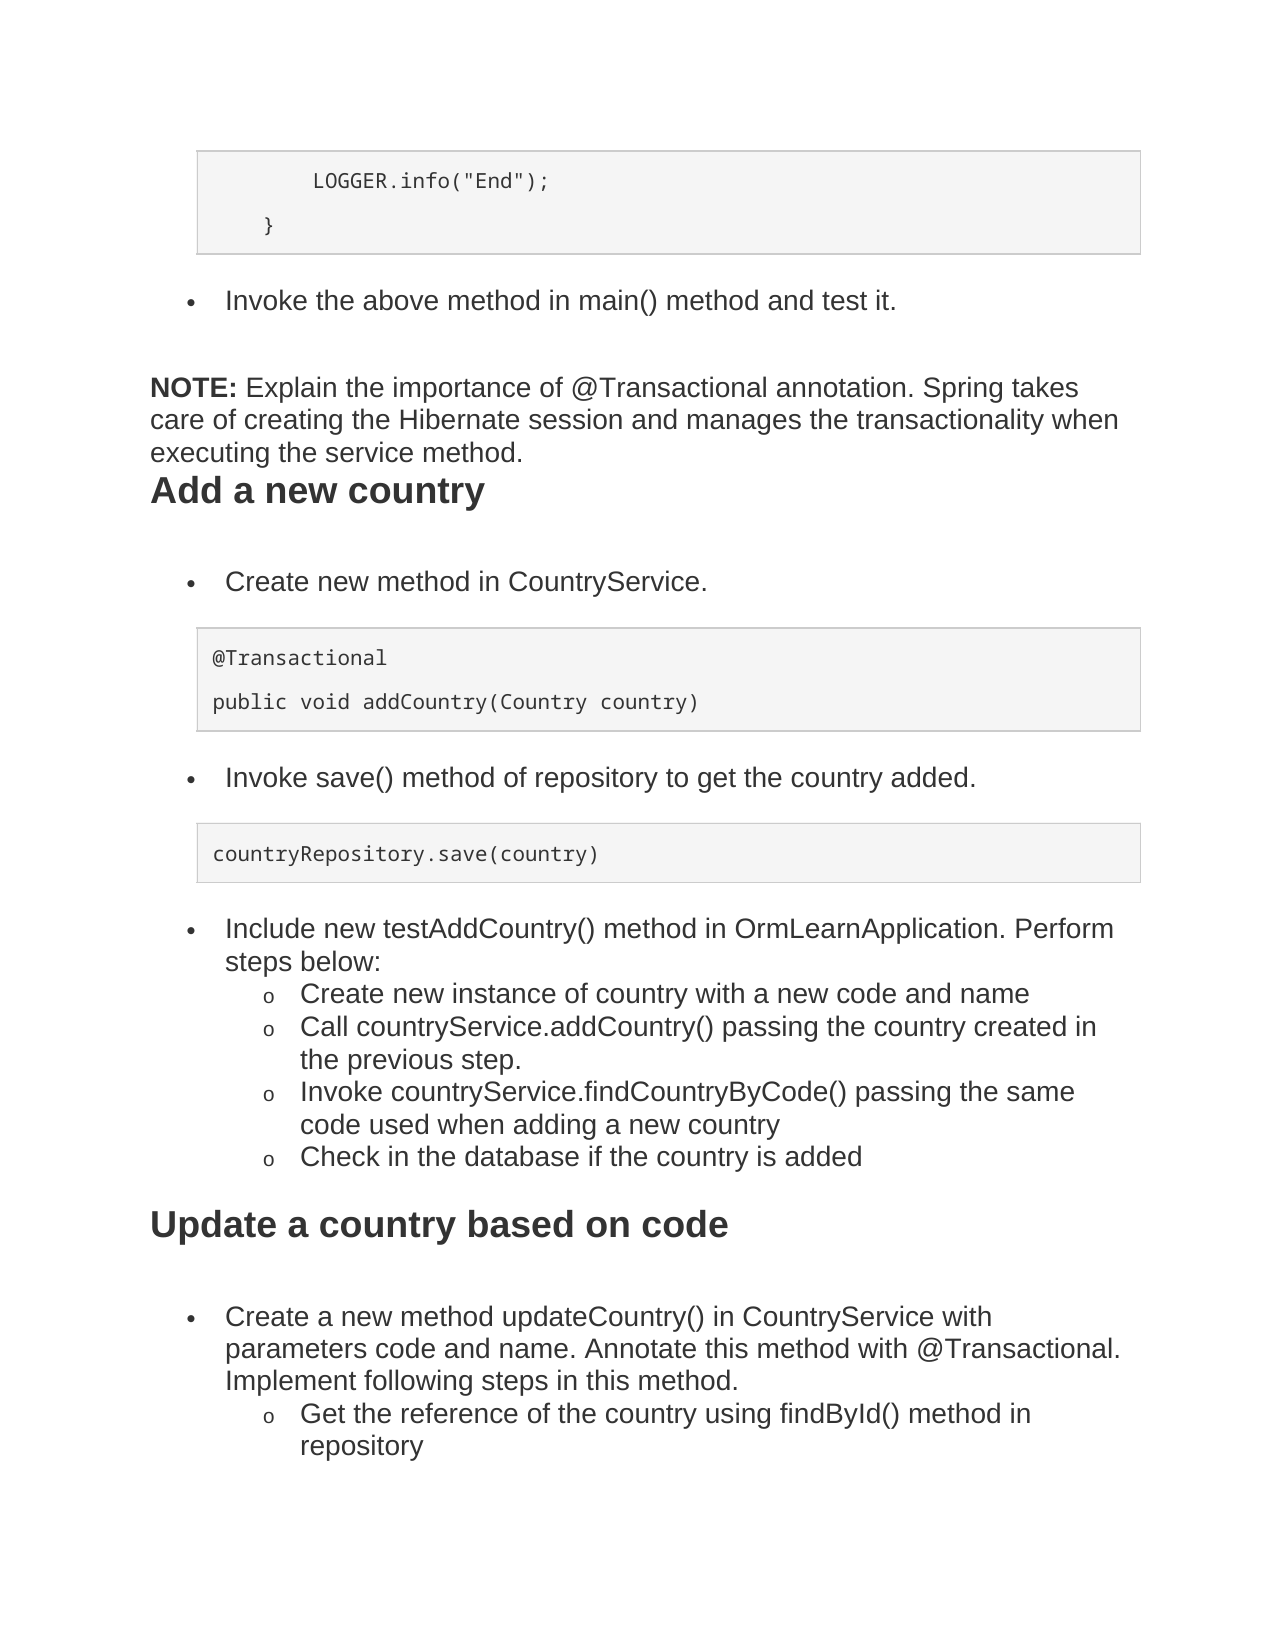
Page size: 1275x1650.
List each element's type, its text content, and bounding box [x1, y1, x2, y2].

text @Transactional [198, 629, 1140, 671]
text public void addCountry(Country country) [198, 671, 1140, 730]
list Create new method in CountryService. [187, 565, 1125, 598]
text Add a new country [150, 468, 1125, 536]
list Invoke the above method in main() method and test it. [187, 284, 1125, 316]
list Create new instance of country with a new code and name [262, 977, 1125, 1010]
text countryRepository.save(country) [198, 824, 1140, 882]
list Invoke countryService.findCountryByCode() passing the same code used when adding a new country [262, 1075, 1125, 1140]
text Update a country based on code [150, 1202, 1125, 1270]
text NOTE: Explain the importance of @Transactional annotation. Spring takes care of creating the Hibernate session and manages the transactionality when executing the service method. [150, 346, 1125, 468]
text LOGGER.info("End"); [198, 152, 1140, 194]
list Invoke save() method of repository to get the country added. [187, 761, 1125, 793]
text } [198, 194, 1140, 253]
list Get the reference of the country using findById() method in repository [262, 1397, 1125, 1462]
list Include new testAddCountry() method in OrmLearnApplication. Perform steps below: [187, 912, 1125, 977]
list Call countryService.addCountry() passing the country created in the previous step. [262, 1010, 1125, 1075]
list Check in the database if the country is added [262, 1140, 1125, 1173]
